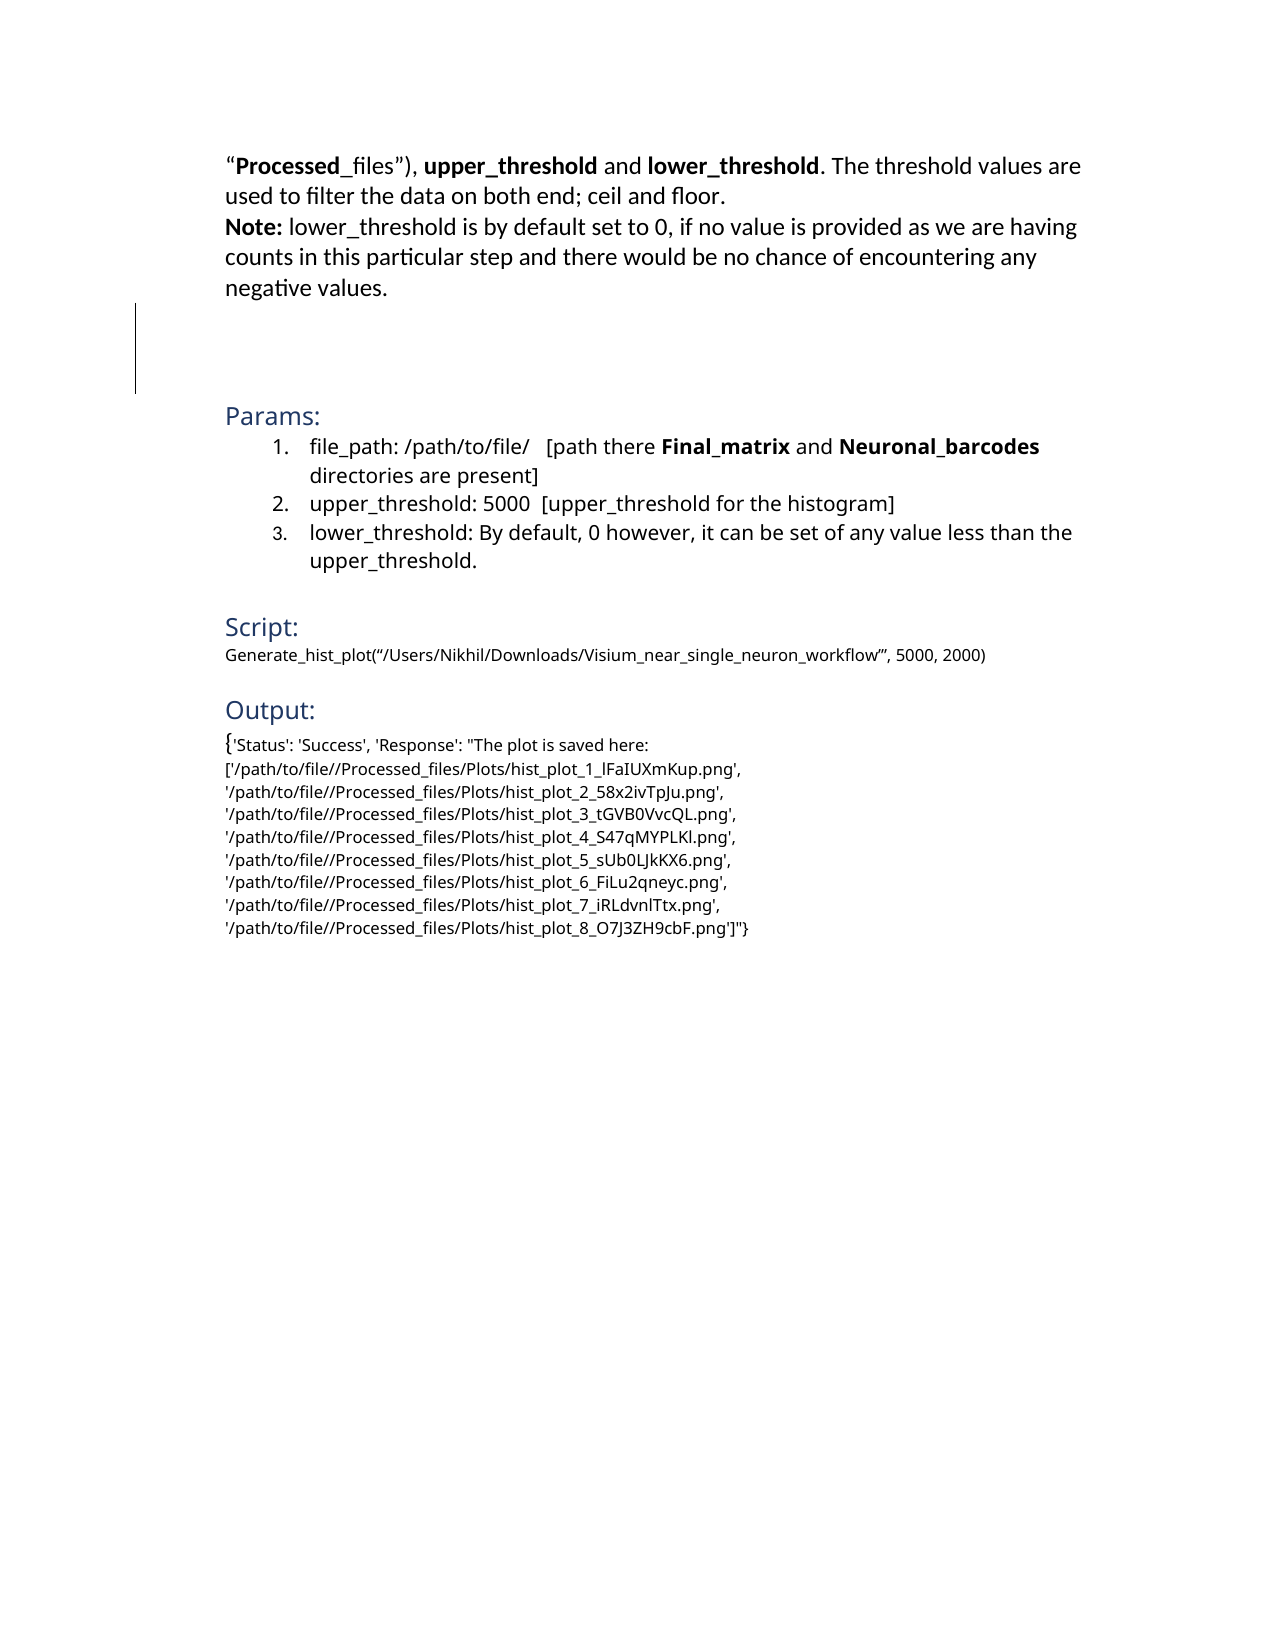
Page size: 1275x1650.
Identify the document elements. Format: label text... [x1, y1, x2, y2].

list file_path: /path/to/file/ [path there Final_matrix and Neuronal_barcodes directories are present] [272, 432, 1125, 489]
text Generate_hist_plot(“/Users/Nikhil/Downloads/Visium_near_single_neuron_workflow’”, 5000, 2000) [225, 643, 1125, 666]
text {'Status': 'Success', 'Response': "The plot is saved here: ['/path/to/file//Processed_files/Plots/hist_plot_1_lFaIUXmKup.png', '/path/to/file//Processed_files/Plots/hist_plot_2_58x2ivTpJu.png', '/path/to/file//Processed_files/Plots/hist_plot_3_tGVB0VvcQL.png', '/path/to/file//Processed_files/Plots/hist_plot_4_S47qMYPLKl.png', '/path/to/file//Processed_files/Plots/hist_plot_5_sUb0LJkKX6.png', '/path/to/file//Processed_files/Plots/hist_plot_6_FiLu2qneyc.png', '/path/to/file//Processed_files/Plots/hist_plot_7_iRLdvnlTtx.png', '/path/to/file//Processed_files/Plots/hist_plot_8_O7J3ZH9cbF.png']"} [225, 727, 1125, 939]
list lower_threshold: By default, 0 however, it can be set of any value less than the upper_threshold. [272, 518, 1125, 574]
subtitle Params: [225, 398, 1125, 432]
list upper_threshold: 5000 [upper_threshold for the histogram] [272, 489, 1125, 518]
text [225, 150, 1125, 211]
subtitle Script: [225, 609, 1125, 643]
subtitle Output: [225, 693, 1125, 727]
text Note: lower_threshold is by default set to 0, if no value is provided as we are having counts in this particular step and there would be no chance of encountering any negative values. [225, 211, 1125, 303]
